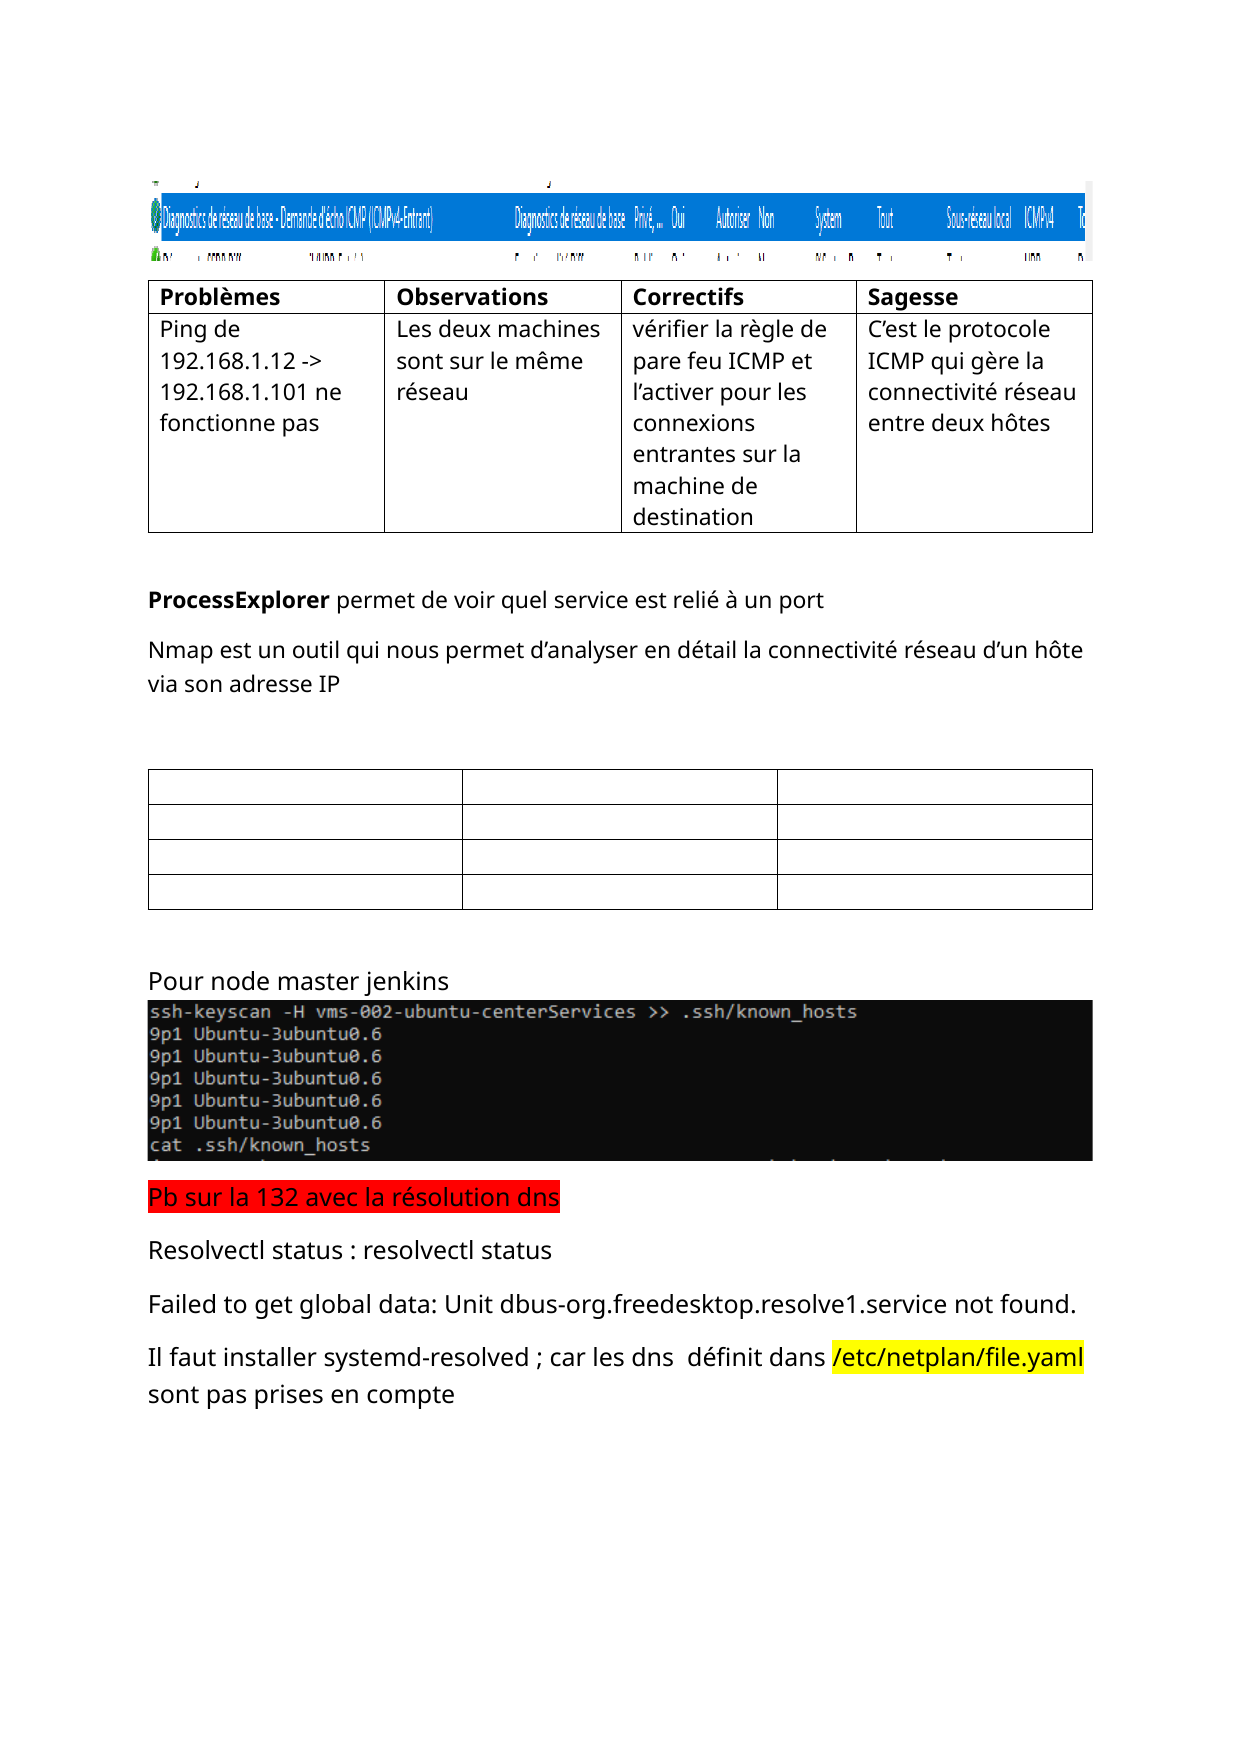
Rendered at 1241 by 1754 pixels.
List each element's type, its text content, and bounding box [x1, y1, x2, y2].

table_cell C’est le protocole ICMP qui gère la connectivité réseau entre deux hôtes [857, 314, 1092, 532]
table_cell [149, 840, 462, 874]
table_header [463, 770, 777, 804]
table_cell [149, 805, 462, 839]
text Nmap est un outil qui nous permet d’analyser en détail la connectivité réseau d’un hôte via son adresse IP [148, 634, 1093, 699]
table_cell [463, 875, 777, 909]
text ProcessExplorer permet de voir quel service est relié à un port [148, 584, 1093, 615]
text Pour node master jenkins [148, 963, 1093, 1000]
table_cell [463, 840, 777, 874]
table_cell Ping de 192.168.1.12 -> 192.168.1.101 ne fonctionne pas [149, 314, 384, 532]
table_header Correctifs [622, 281, 856, 312]
table_header Sagesse [857, 281, 1092, 312]
table_header Observations [385, 281, 621, 312]
text Resolvectl status : resolvectl status [148, 1233, 1093, 1267]
table_cell vérifier la règle de pare feu ICMP et l’activer pour les connexions entrantes sur la machine de destination [622, 314, 856, 532]
table_cell [463, 805, 777, 839]
table_cell Les deux machines sont sur le même réseau [385, 314, 621, 532]
text Failed to get global data: Unit dbus-org.freedesktop.resolve1.service not found. [148, 1286, 1093, 1320]
text Il faut installer systemd-resolved ; car les dns définit dans /etc/netplan/file.yaml sont pas prises en compte [148, 1340, 1093, 1411]
table_header [778, 770, 1092, 804]
table_header [149, 770, 462, 804]
table_cell [778, 840, 1092, 874]
table_header Problèmes [149, 281, 384, 312]
picture [147, 1000, 1093, 1161]
table_cell [778, 805, 1092, 839]
text Pb sur la 132 avec la résolution dns [148, 1179, 1093, 1213]
table_cell [149, 875, 462, 909]
table_cell [778, 875, 1092, 909]
picture [147, 181, 1093, 261]
